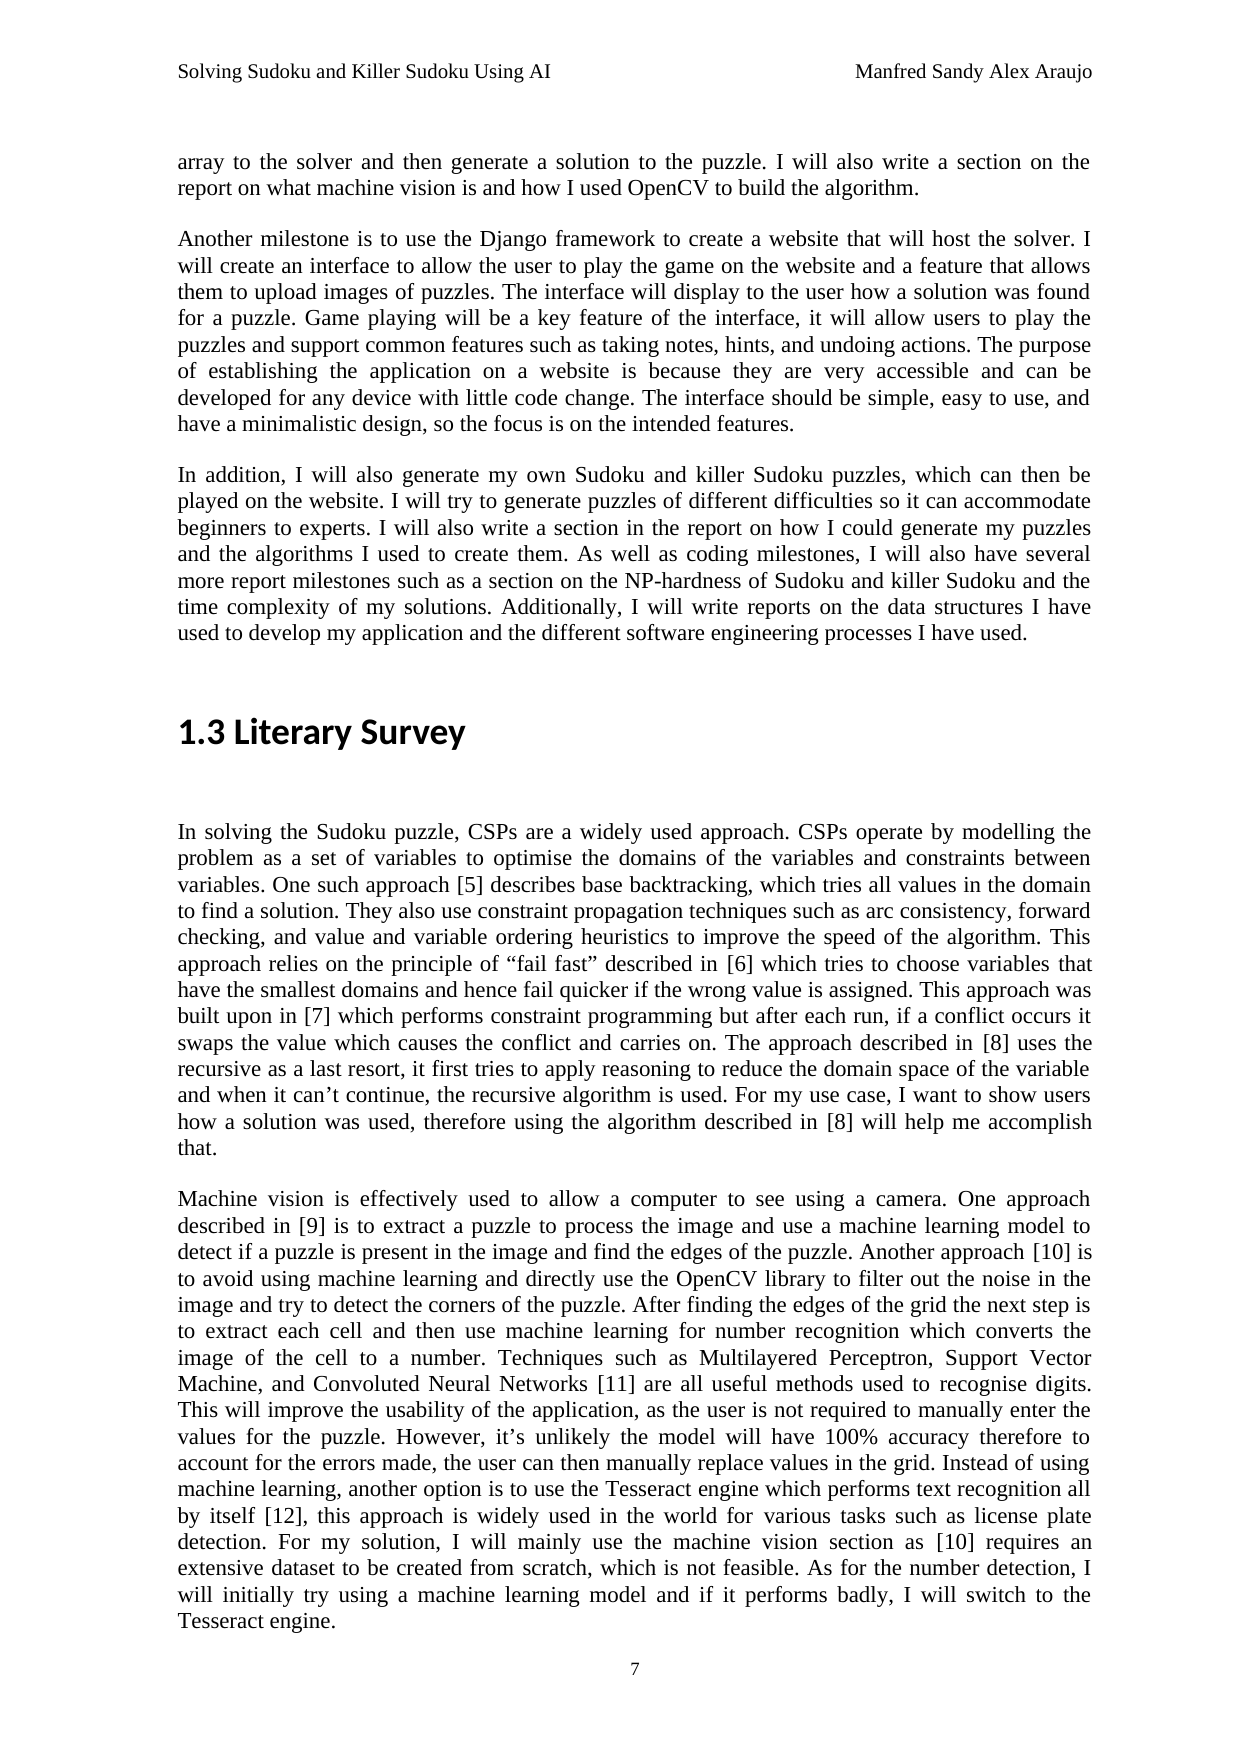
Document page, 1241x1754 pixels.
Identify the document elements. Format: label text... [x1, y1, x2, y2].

text In solving the Sudoku puzzle, CSPs are a widely used approach. CSPs operate by modelling the problem as a set of variables to optimise the domains of the variables and constraints between variables. One such approach describes base backtracking, which tries all values in the domain to find a solution. They also use constraint propagation techniques such as arc consistency, forward checking, and value and variable ordering heuristics to improve the speed of the algorithm. This approach relies on the principle of “fail fast” described in which tries to choose variables that have the smallest domains and hence fail quicker if the wrong value is assigned. This approach was built upon in which performs constraint programming but after each run, if a conflict occurs it swaps the value which causes the conflict and carries on. The approach described in uses the recursive as a last resort, it first tries to apply reasoning to reduce the domain space of the variable and when it can’t continue, the recursive algorithm is used. For my use case, I want to show users how a solution was used, therefore using the algorithm described in will help me accomplish that. [177, 818, 1092, 1161]
subtitle Literary Survey [177, 708, 1092, 754]
text Another milestone is to use the Django framework to create a website that will host the solver. I will create an interface to allow the user to play the game on the website and a feature that allows them to upload images of puzzles. The interface will display to the user how a solution was found for a puzzle. Game playing will be a key feature of the interface, it will allow users to play the puzzles and support common features such as taking notes, hints, and undoing actions. The purpose of establishing the application on a website is because they are very accessible and can be developed for any device with little code change. The interface should be simple, easy to use, and have a minimalistic design, so the focus is on the intended features. [177, 225, 1092, 436]
text Machine vision is effectively used to allow a computer to see using a camera. One approach described in is to extract a puzzle to process the image and use a machine learning model to detect if a puzzle is present in the image and find the edges of the puzzle. Another approach is to avoid using machine learning and directly use the OpenCV library to filter out the noise in the image and try to detect the corners of the puzzle. After finding the edges of the grid the next step is to extract each cell and then use machine learning for number recognition which converts the image of the cell to a number. Techniques such as Multilayered Perceptron, Support Vector Machine, and Convoluted Neural Networks are all useful methods used to recognise digits. This will improve the usability of the application, as the user is not required to manually enter the values for the puzzle. However, it’s unlikely the model will have 100% accuracy therefore to account for the errors made, the user can then manually replace values in the grid. Instead of using machine learning, another option is to use the Tesseract engine which performs text recognition all by itself, this approach is widely used in the world for various tasks such as license plate detection. For my solution, I will mainly use the machine vision section as requires an extensive dataset to be created from scratch, which is not feasible. As for the number detection, I will initially try using a machine learning model and if it performs badly, I will switch to the Tesseract engine. [177, 1186, 1092, 1633]
text In addition, I will also generate my own Sudoku and killer Sudoku puzzles, which can then be played on the website. I will try to generate puzzles of different difficulties so it can accommodate beginners to experts. I will also write a section in the report on how I could generate my puzzles and the algorithms I used to create them. As well as coding milestones, I will also have several more report milestones such as a section on the NP-hardness of Sudoku and killer Sudoku and the time complexity of my solutions. Additionally, I will write reports on the data structures I have used to develop my application and the different software engineering processes I have used. [177, 461, 1092, 646]
